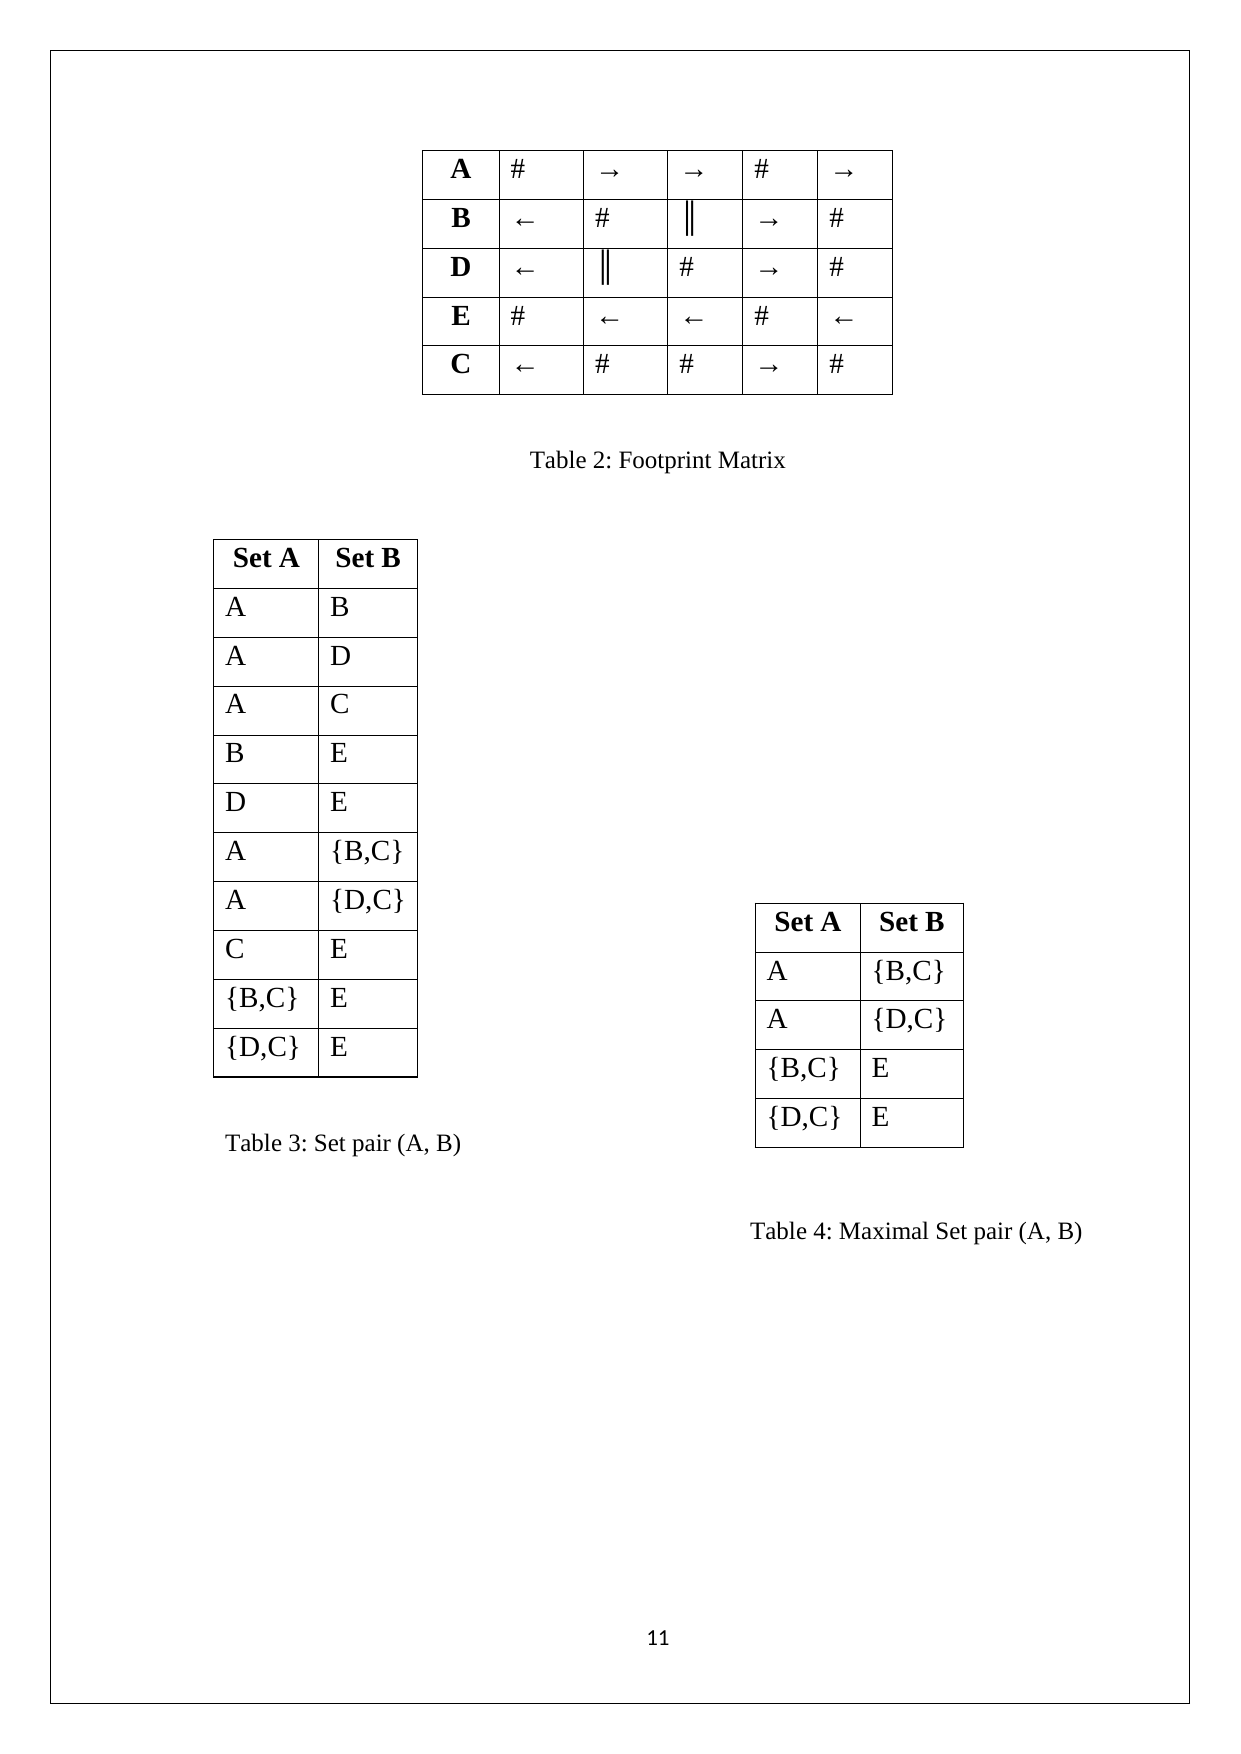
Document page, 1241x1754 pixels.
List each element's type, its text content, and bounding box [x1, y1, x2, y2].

table_cell ║ [584, 249, 667, 297]
table_cell → [743, 200, 817, 248]
table_cell {D,C} [214, 1029, 318, 1076]
table_cell A [214, 589, 318, 637]
table_cell {D,C} [861, 1001, 963, 1049]
table_cell # [818, 200, 892, 248]
table_cell ║ [668, 200, 742, 248]
table_cell ← [500, 200, 583, 248]
table_cell {B,C} [214, 980, 318, 1028]
table_cell E [423, 298, 499, 345]
table_cell # [500, 151, 583, 199]
table_cell # [584, 346, 667, 394]
table_cell D [319, 638, 417, 686]
table_cell # [584, 200, 667, 248]
table_cell A [214, 833, 318, 881]
table_cell C [423, 346, 499, 394]
table_cell ← [584, 298, 667, 345]
table_cell D [423, 249, 499, 297]
text Table 2: Footprint Matrix [225, 446, 1090, 474]
table_cell ← [818, 298, 892, 345]
table_cell → [668, 151, 742, 199]
table_cell ← [668, 298, 742, 345]
table_cell A [214, 638, 318, 686]
table_header Set B [861, 904, 963, 952]
table_cell C [214, 931, 318, 979]
table_cell A [214, 687, 318, 734]
table_cell E [319, 784, 417, 832]
table_cell E [319, 1029, 417, 1076]
table_header Set A [756, 904, 860, 952]
table_cell {B,C} [319, 833, 417, 881]
table_cell E [861, 1099, 963, 1147]
text Table 4: Maximal Set pair (A, B) [225, 1216, 1090, 1245]
table_header Set B [319, 540, 417, 588]
table_cell {D,C} [756, 1099, 860, 1147]
table_cell A [756, 953, 860, 1000]
table_cell C [319, 687, 417, 734]
table_header Set A [214, 540, 318, 588]
table_cell # [500, 298, 583, 345]
text Table 3: Set pair (A, B) [225, 1128, 1090, 1157]
table_cell A [214, 882, 318, 930]
table_cell B [423, 200, 499, 248]
table_cell ← [500, 249, 583, 297]
table_cell {B,C} [861, 953, 963, 1000]
table_cell # [743, 298, 817, 345]
table_cell B [319, 589, 417, 637]
table_cell ← [500, 346, 583, 394]
table_cell → [743, 346, 817, 394]
table_cell E [319, 736, 417, 783]
table_cell # [668, 346, 742, 394]
table_cell B [214, 736, 318, 783]
table_cell {B,C} [756, 1050, 860, 1098]
table_cell # [818, 346, 892, 394]
table_cell → [743, 249, 817, 297]
table_cell A [423, 151, 499, 199]
table_cell A [756, 1001, 860, 1049]
table_cell E [319, 931, 417, 979]
table_cell # [743, 151, 817, 199]
table_cell {D,C} [319, 882, 417, 930]
table_cell E [861, 1050, 963, 1098]
table_cell → [584, 151, 667, 199]
table_cell → [818, 151, 892, 199]
table_cell E [319, 980, 417, 1028]
table_cell D [214, 784, 318, 832]
table_cell # [668, 249, 742, 297]
table_cell # [818, 249, 892, 297]
